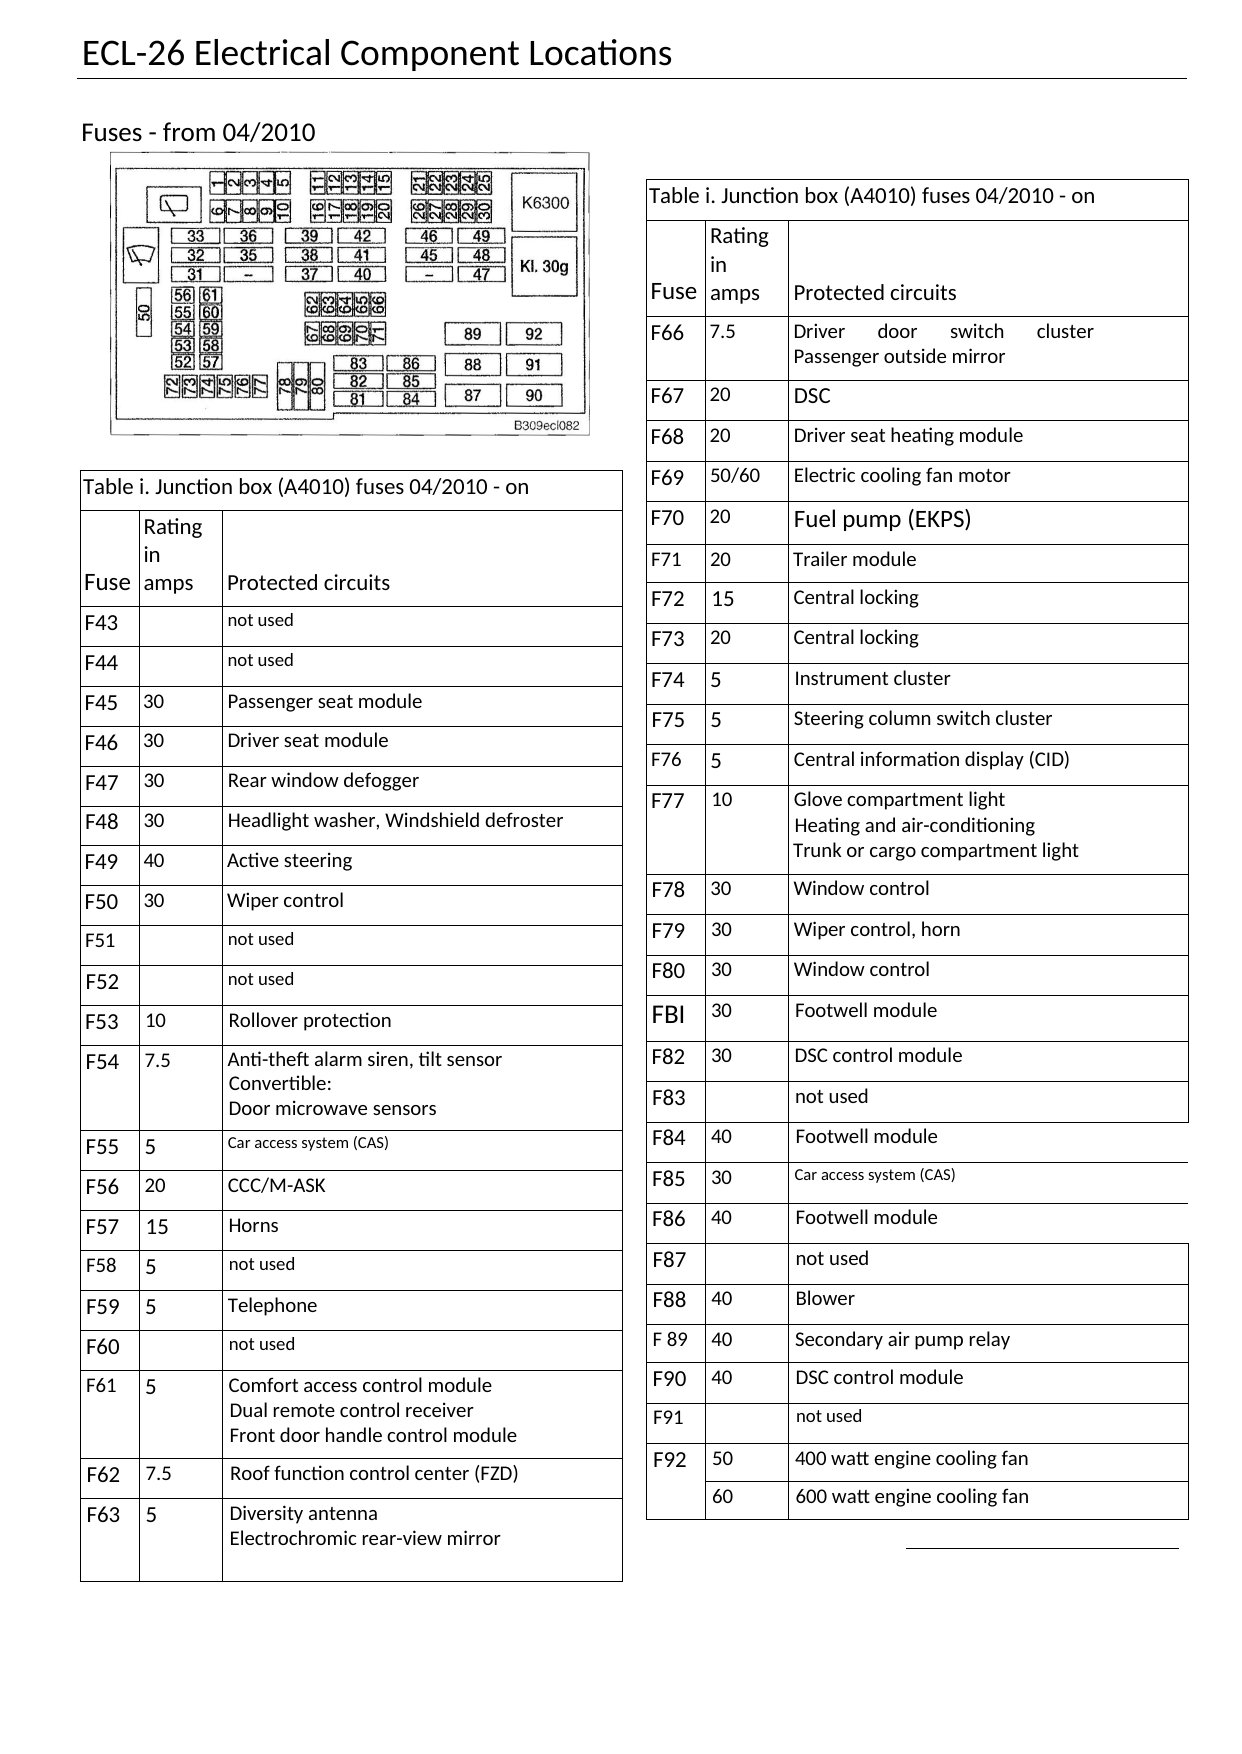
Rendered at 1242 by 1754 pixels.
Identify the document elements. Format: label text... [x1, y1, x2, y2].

text ECL-26 Electrical Component Locations [82, 29, 1190, 75]
text Fuses - from 04/2010 [81, 116, 1190, 148]
table_header [80, 151, 634, 442]
table_cell [80, 442, 634, 1581]
picture [109, 151, 590, 436]
table_header [634, 151, 1189, 1581]
